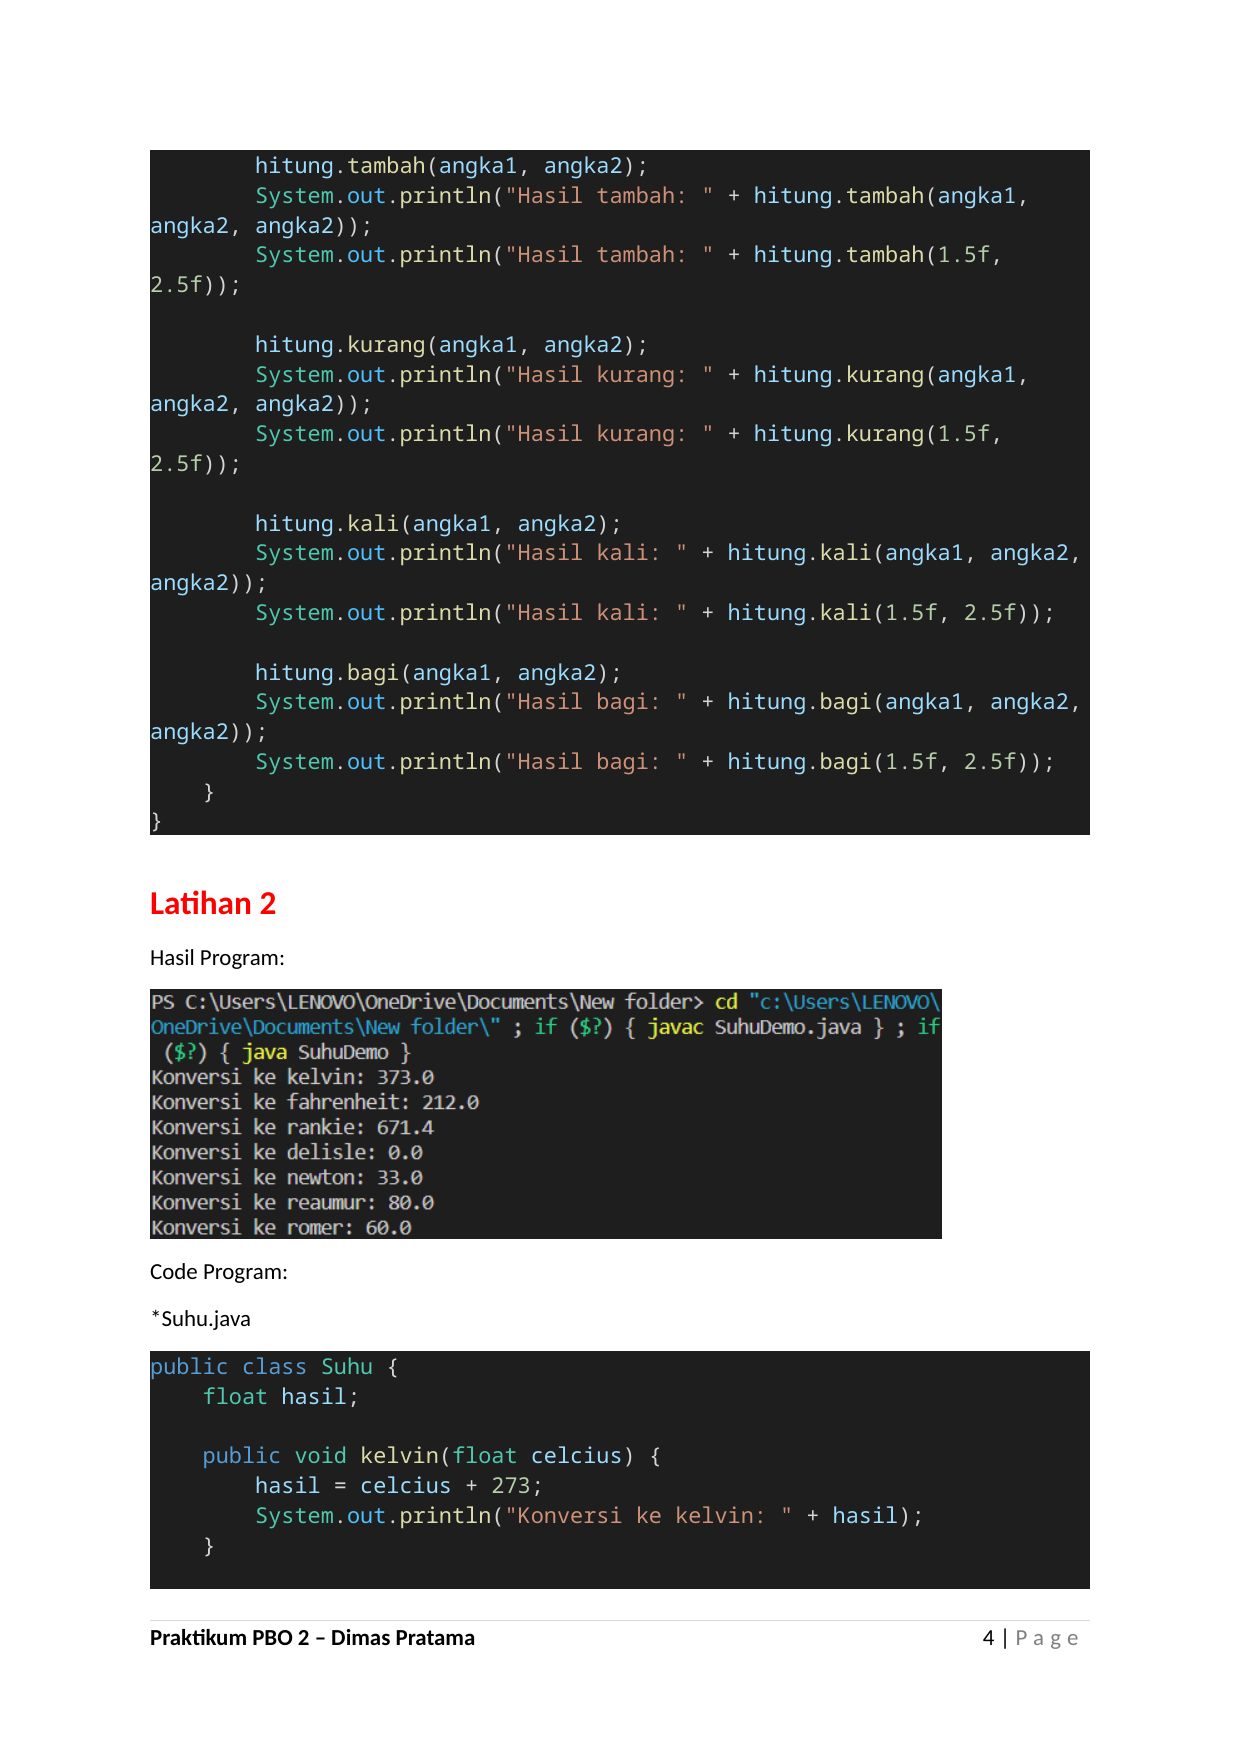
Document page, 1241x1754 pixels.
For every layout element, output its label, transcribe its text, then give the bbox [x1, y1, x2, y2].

text float hasil; [150, 1381, 1090, 1411]
text hitung.kurang(angka1, angka2); [150, 329, 1090, 358]
text System.out.println("Hasil bagi: " + hitung.bagi(angka1, angka2, angka2)); [150, 686, 1090, 746]
text System.out.println("Hasil kurang: " + hitung.kurang(1.5f, 2.5f)); [150, 418, 1090, 478]
picture [150, 989, 942, 1239]
text hitung.bagi(angka1, angka2); [150, 656, 1090, 686]
text System.out.println("Hasil bagi: " + hitung.bagi(1.5f, 2.5f)); [150, 746, 1090, 776]
text System.out.println("Hasil tambah: " + hitung.tambah(angka1, angka2, angka2)); [150, 180, 1090, 239]
text hitung.tambah(angka1, angka2); [150, 150, 1090, 180]
text } [150, 776, 1090, 805]
text Latihan 2 [150, 882, 1090, 923]
text public class Suhu { [150, 1351, 1090, 1381]
text hitung.kali(angka1, angka2); [150, 507, 1090, 537]
text System.out.println("Hasil kali: " + hitung.kali(1.5f, 2.5f)); [150, 597, 1090, 627]
text public void kelvin(float celcius) { [150, 1440, 1090, 1470]
text System.out.println("Hasil kurang: " + hitung.kurang(angka1, angka2, angka2)); [150, 358, 1090, 418]
text Code Program: [150, 1257, 1090, 1285]
text } [150, 1530, 1090, 1559]
text } [150, 805, 1090, 835]
text System.out.println("Hasil tambah: " + hitung.tambah(1.5f, 2.5f)); [150, 239, 1090, 299]
text *Suhu.java [150, 1304, 1090, 1332]
text System.out.println("Konversi ke kelvin: " + hasil); [150, 1500, 1090, 1530]
text System.out.println("Hasil kali: " + hitung.kali(angka1, angka2, angka2)); [150, 537, 1090, 597]
text Hasil Program: [150, 943, 1090, 971]
text hasil = celcius + 273; [150, 1470, 1090, 1500]
